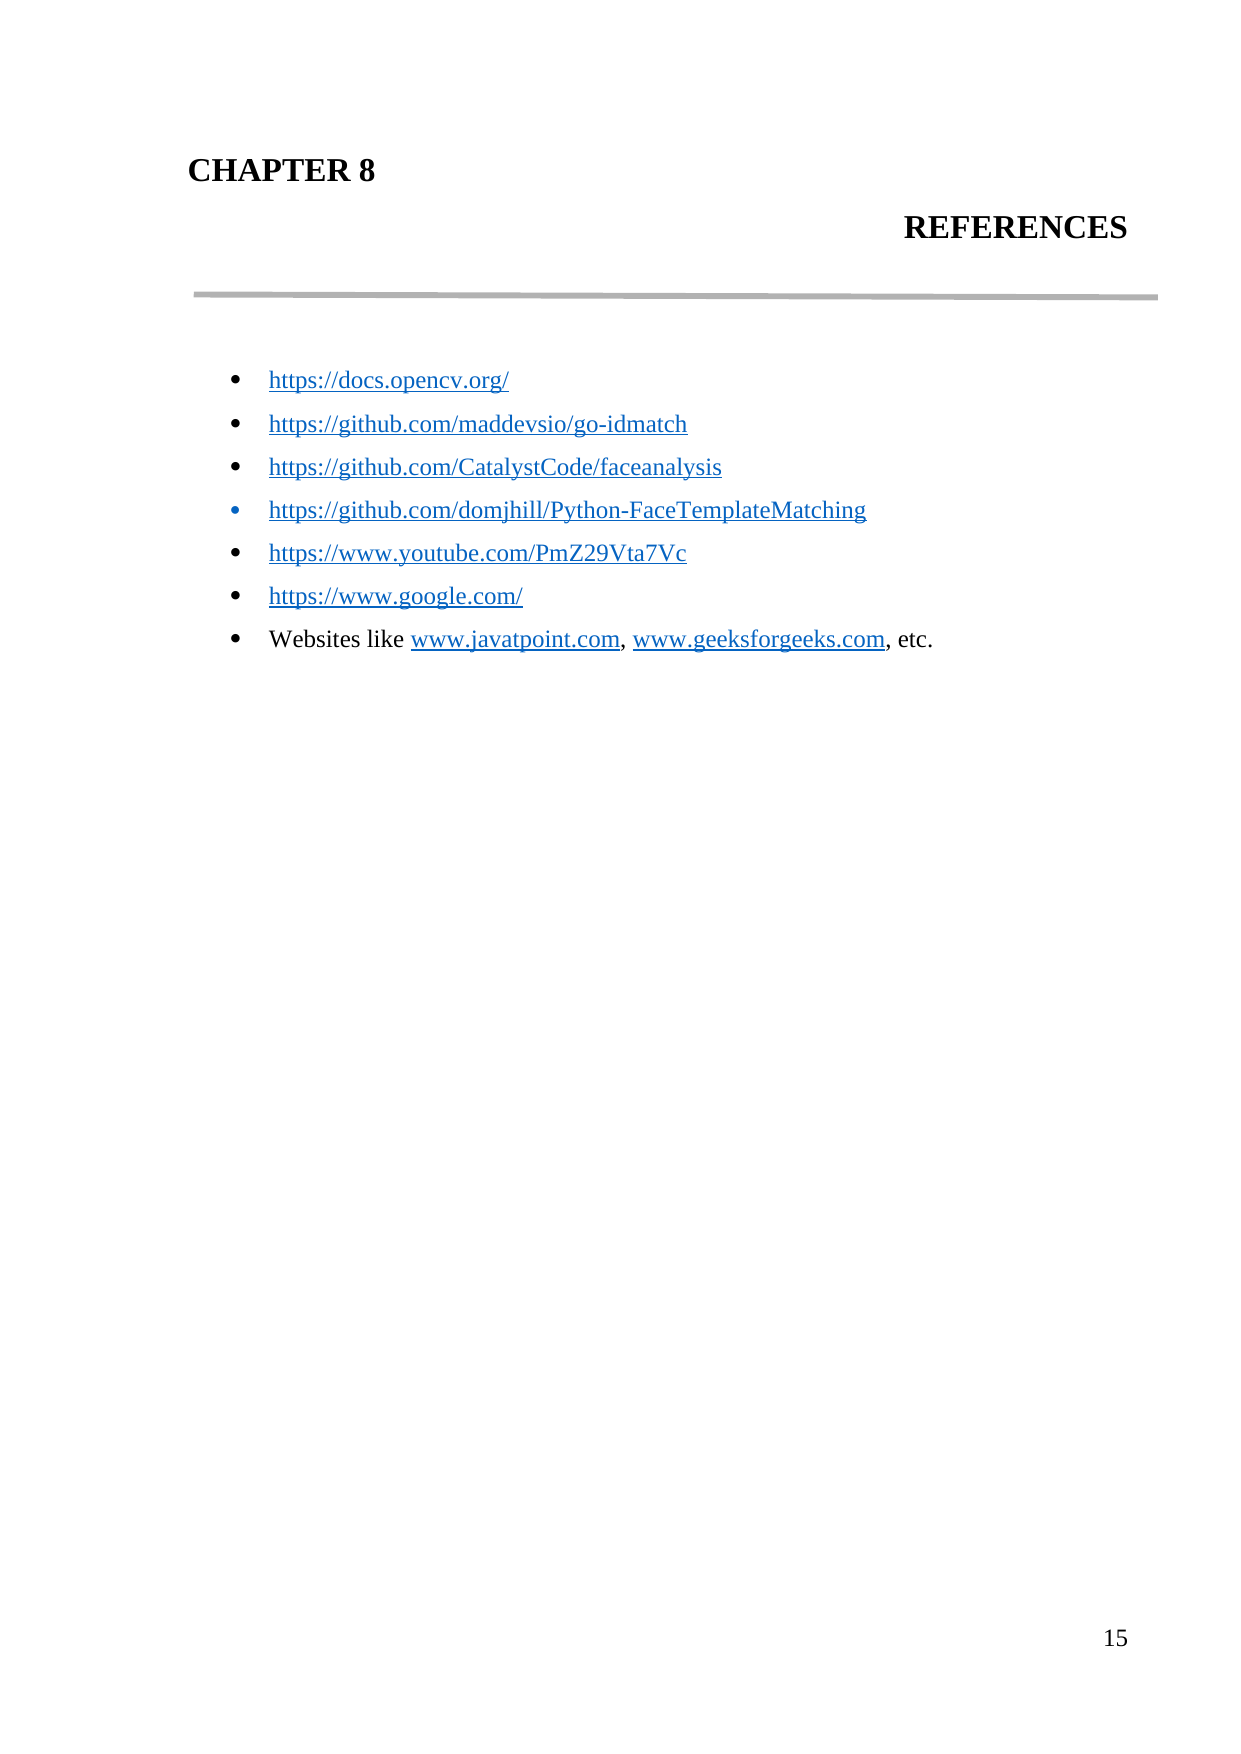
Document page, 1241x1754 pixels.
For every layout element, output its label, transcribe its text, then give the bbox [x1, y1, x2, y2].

list https://www.google.com/ [231, 581, 1128, 610]
list https://docs.opencv.org/ [231, 366, 1128, 394]
list https://github.com/domjhill/Python-FaceTemplateMatching [231, 495, 1128, 524]
text CHAPTER 8 [187, 150, 1128, 188]
list https://github.com/CatalystCode/faceanalysis [231, 452, 1128, 481]
list https://www.youtube.com/PmZ29Vta7Vc [231, 538, 1128, 567]
text REFERENCES [187, 207, 1128, 246]
list https://github.com/maddevsio/go-idmatch [231, 409, 1128, 437]
list Websites like www.javatpoint.com, www.geeksforgeeks.com, etc. [231, 624, 1128, 653]
